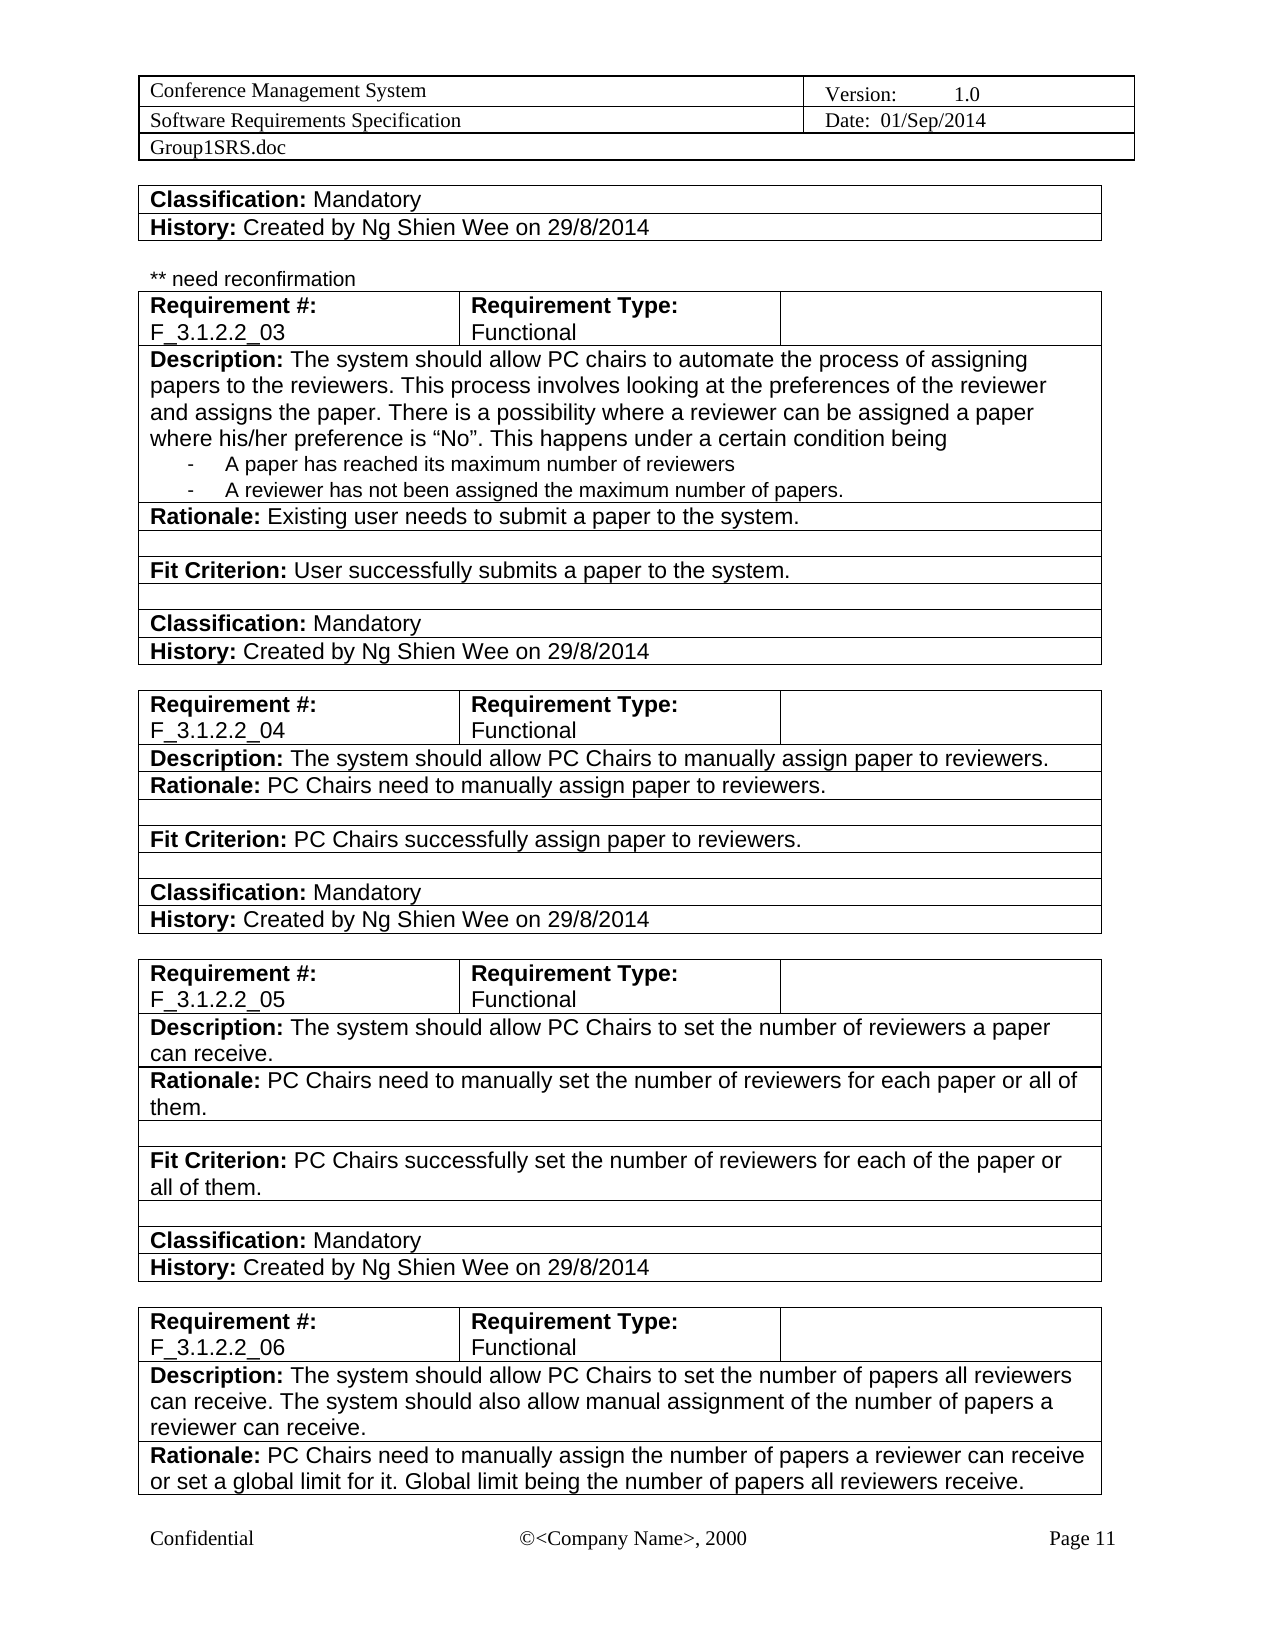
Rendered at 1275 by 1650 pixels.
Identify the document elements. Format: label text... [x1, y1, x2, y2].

table_cell Rationale: PC Chairs need to manually assign the number of papers a reviewer can receive or set a global limit for it. Global limit being the number of papers all reviewers receive. [139, 1442, 1101, 1494]
table_cell Fit Criterion: User successfully submits a paper to the system. [139, 557, 1101, 583]
table_cell History: Created by Ng Shien Wee on 29/8/2014 [139, 638, 1101, 664]
table_cell Rationale: PC Chairs need to manually set the number of reviewers for each paper or all of them. [139, 1068, 1101, 1120]
table_cell Description: The system should allow PC Chairs to set the number of papers all reviewers can receive. The system should also allow manual assignment of the number of papers a reviewer can receive. [139, 1362, 1101, 1441]
table_header [781, 960, 1101, 1013]
table_cell History: Created by Ng Shien Wee on 29/8/2014 [139, 1254, 1101, 1281]
table_cell [139, 1201, 1101, 1226]
text ** need reconfirmation [150, 266, 1125, 291]
table_header Requirement Type: Functional [460, 292, 780, 345]
table_header Requirement #: F_3.1.2.2_04 [139, 691, 459, 744]
table_cell History: Created by Ng Shien Wee on 29/8/2014 [139, 214, 1101, 240]
table_header Requirement #: F_3.1.2.2_05 [139, 960, 459, 1013]
table_header Requirement Type: Functional [460, 1308, 780, 1361]
table_header Requirement #: F_3.1.2.2_06 [139, 1308, 459, 1361]
table_cell Description: The system should allow PC chairs to automate the process of assigning papers to the reviewers. This process involves looking at the preferences of the reviewer and assigns the paper. There is a possibility where a reviewer can be assigned a paper where his/her preference is “No”. This happens under a certain condition being A paper has reached its maximum number of reviewers A reviewer has not been assigned the maximum number of papers. [139, 346, 1101, 502]
table_header [781, 691, 1101, 744]
table_header Requirement Type: Functional [460, 960, 780, 1013]
table_header Requirement Type: Functional [460, 691, 780, 744]
table_header [781, 1308, 1101, 1361]
table_cell [139, 531, 1101, 556]
table_cell Classification: Mandatory [139, 610, 1101, 637]
table_cell Fit Criterion: PC Chairs successfully assign paper to reviewers. [139, 826, 1101, 852]
table_cell Rationale: PC Chairs need to manually assign paper to reviewers. [139, 772, 1101, 798]
table_header [781, 292, 1101, 345]
table_cell Classification: Mandatory [139, 186, 1101, 213]
table_cell Classification: Mandatory [139, 1227, 1101, 1253]
table_cell [139, 584, 1101, 609]
table_cell [139, 800, 1101, 824]
table_cell Rationale: Existing user needs to submit a paper to the system. [139, 503, 1101, 530]
table_cell Description: The system should allow PC Chairs to manually assign paper to reviewers. [139, 745, 1101, 771]
table_cell History: Created by Ng Shien Wee on 29/8/2014 [139, 906, 1101, 933]
table_cell Classification: Mandatory [139, 879, 1101, 905]
table_cell [139, 853, 1101, 878]
table_cell [139, 1121, 1101, 1146]
table_cell Fit Criterion: PC Chairs successfully set the number of reviewers for each of the paper or all of them. [139, 1147, 1101, 1200]
table_header Requirement #: F_3.1.2.2_03 [139, 292, 459, 345]
table_cell Description: The system should allow PC Chairs to set the number of reviewers a paper can receive. [139, 1014, 1101, 1066]
